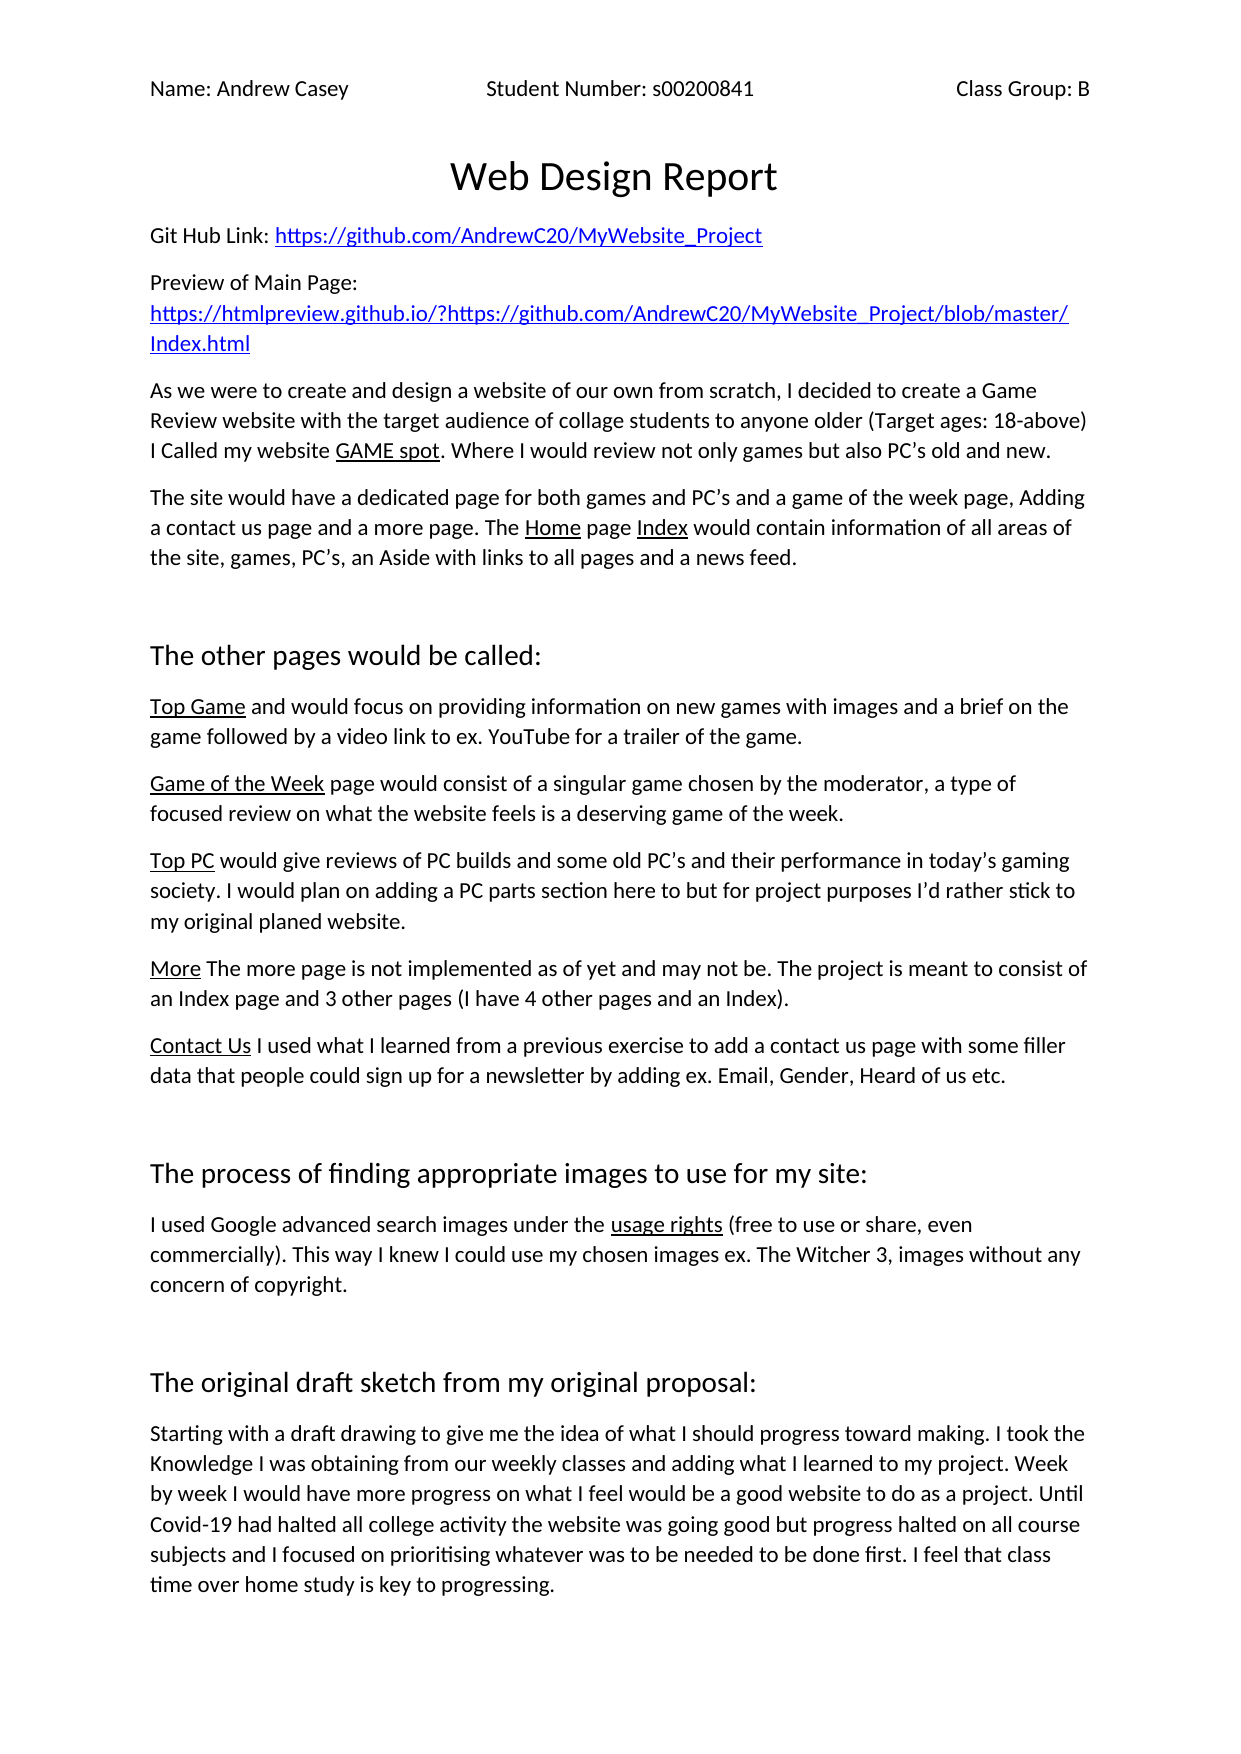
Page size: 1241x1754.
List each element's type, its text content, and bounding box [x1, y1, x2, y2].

text Contact Us I used what I learned from a previous exercise to add a contact us page with some filler data that people could sign up for a newsletter by adding ex. Email, Gender, Heard of us etc. [150, 1031, 1090, 1089]
text Git Hub Link: https://github.com/AndrewC20/MyWebsite_Project [150, 222, 1090, 249]
text Preview of Main Page: https://htmlpreview.github.io/?https://github.com/AndrewC20/MyWebsite_Project/blob/master/Index.html [150, 268, 1090, 357]
text The site would have a dedicated page for both games and PC’s and a game of the week page, Adding a contact us page and a more page. The Home page Index would contain information of all areas of the site, games, PC’s, an Aside with links to all pages and a news feed. [150, 483, 1090, 571]
text I used Google advanced search images under the usage rights (free to use or share, even commercially). This way I knew I could use my chosen images ex. The Witcher 3, images without any concern of copyright. [150, 1210, 1090, 1298]
text Web Design Report [375, 150, 1090, 201]
text The original draft sketch from my original proposal: [150, 1364, 1090, 1400]
text The other pages would be called: [150, 637, 1090, 673]
text Top PC would give reviews of PC builds and some old PC’s and their performance in today’s gaming society. I would plan on adding a PC parts section here to but for project purposes I’d rather stick to my original planed website. [150, 846, 1090, 935]
text Top Game and would focus on providing information on new games with images and a brief on the game followed by a video link to ex. YouTube for a trailer of the game. [150, 692, 1090, 751]
text Game of the Week page would consist of a singular game chosen by the moderator, a type of focused review on what the website feels is a deserving game of the week. [150, 769, 1090, 828]
text As we were to create and design a website of our own from scratch, I decided to create a Game Review website with the target audience of collage students to anyone older (Target ages: 18-above) I Called my website GAME spot. Where I would review not only games but also PC’s old and new. [150, 376, 1090, 464]
text The process of finding appropriate images to use for my site: [150, 1155, 1090, 1190]
text Starting with a draft drawing to give me the idea of what I should progress toward making. I took the Knowledge I was obtaining from our weekly classes and adding what I learned to my project. Week by week I would have more progress on what I feel would be a good website to do as a project. Until Covid-19 had halted all college activity the website was going good but progress halted on all course subjects and I focused on prioritising whatever was to be needed to be done first. I feel that class time over home study is key to progressing. [150, 1419, 1090, 1598]
text More The more page is not implemented as of yet and may not be. The project is meant to consist of an Index page and 3 other pages (I have 4 other pages and an Index). [150, 954, 1090, 1012]
